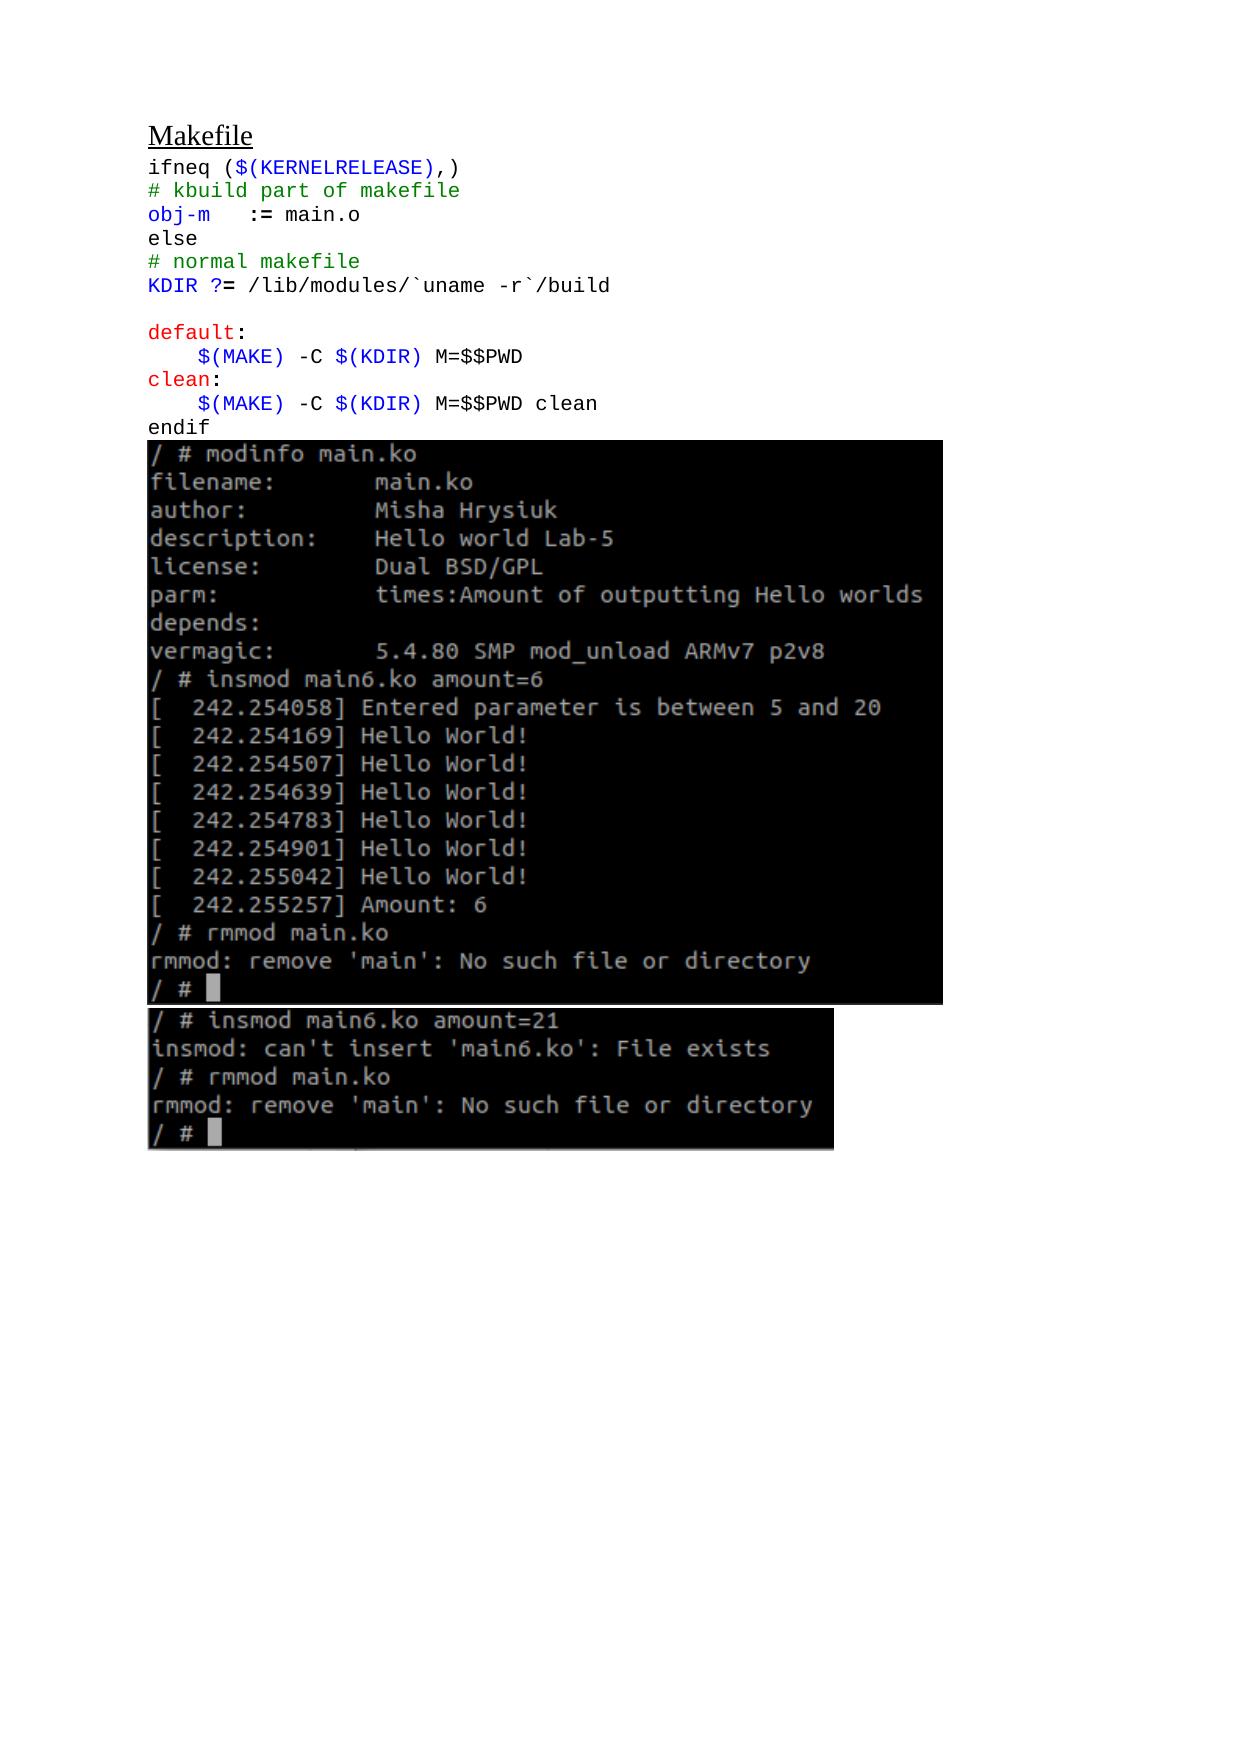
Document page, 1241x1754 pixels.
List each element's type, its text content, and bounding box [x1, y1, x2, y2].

text Makefile [148, 118, 1152, 152]
text # kbuild part of makefile [148, 180, 1152, 204]
picture [147, 1008, 834, 1151]
text ifneq ($(KERNELRELEASE),) [148, 157, 1152, 180]
text # normal makefile [148, 251, 1152, 275]
text obj-m := main.o [148, 204, 1152, 228]
text else [148, 228, 1152, 251]
text default: [148, 322, 1152, 346]
picture [147, 440, 943, 1005]
text clean: [148, 369, 1152, 393]
text $(MAKE) -C $(KDIR) M=$$PWD clean [148, 393, 1152, 417]
text KDIR ?= /lib/modules/`uname -r`/build [148, 275, 1152, 298]
text endif [148, 417, 1152, 440]
text $(MAKE) -C $(KDIR) M=$$PWD [148, 346, 1152, 369]
